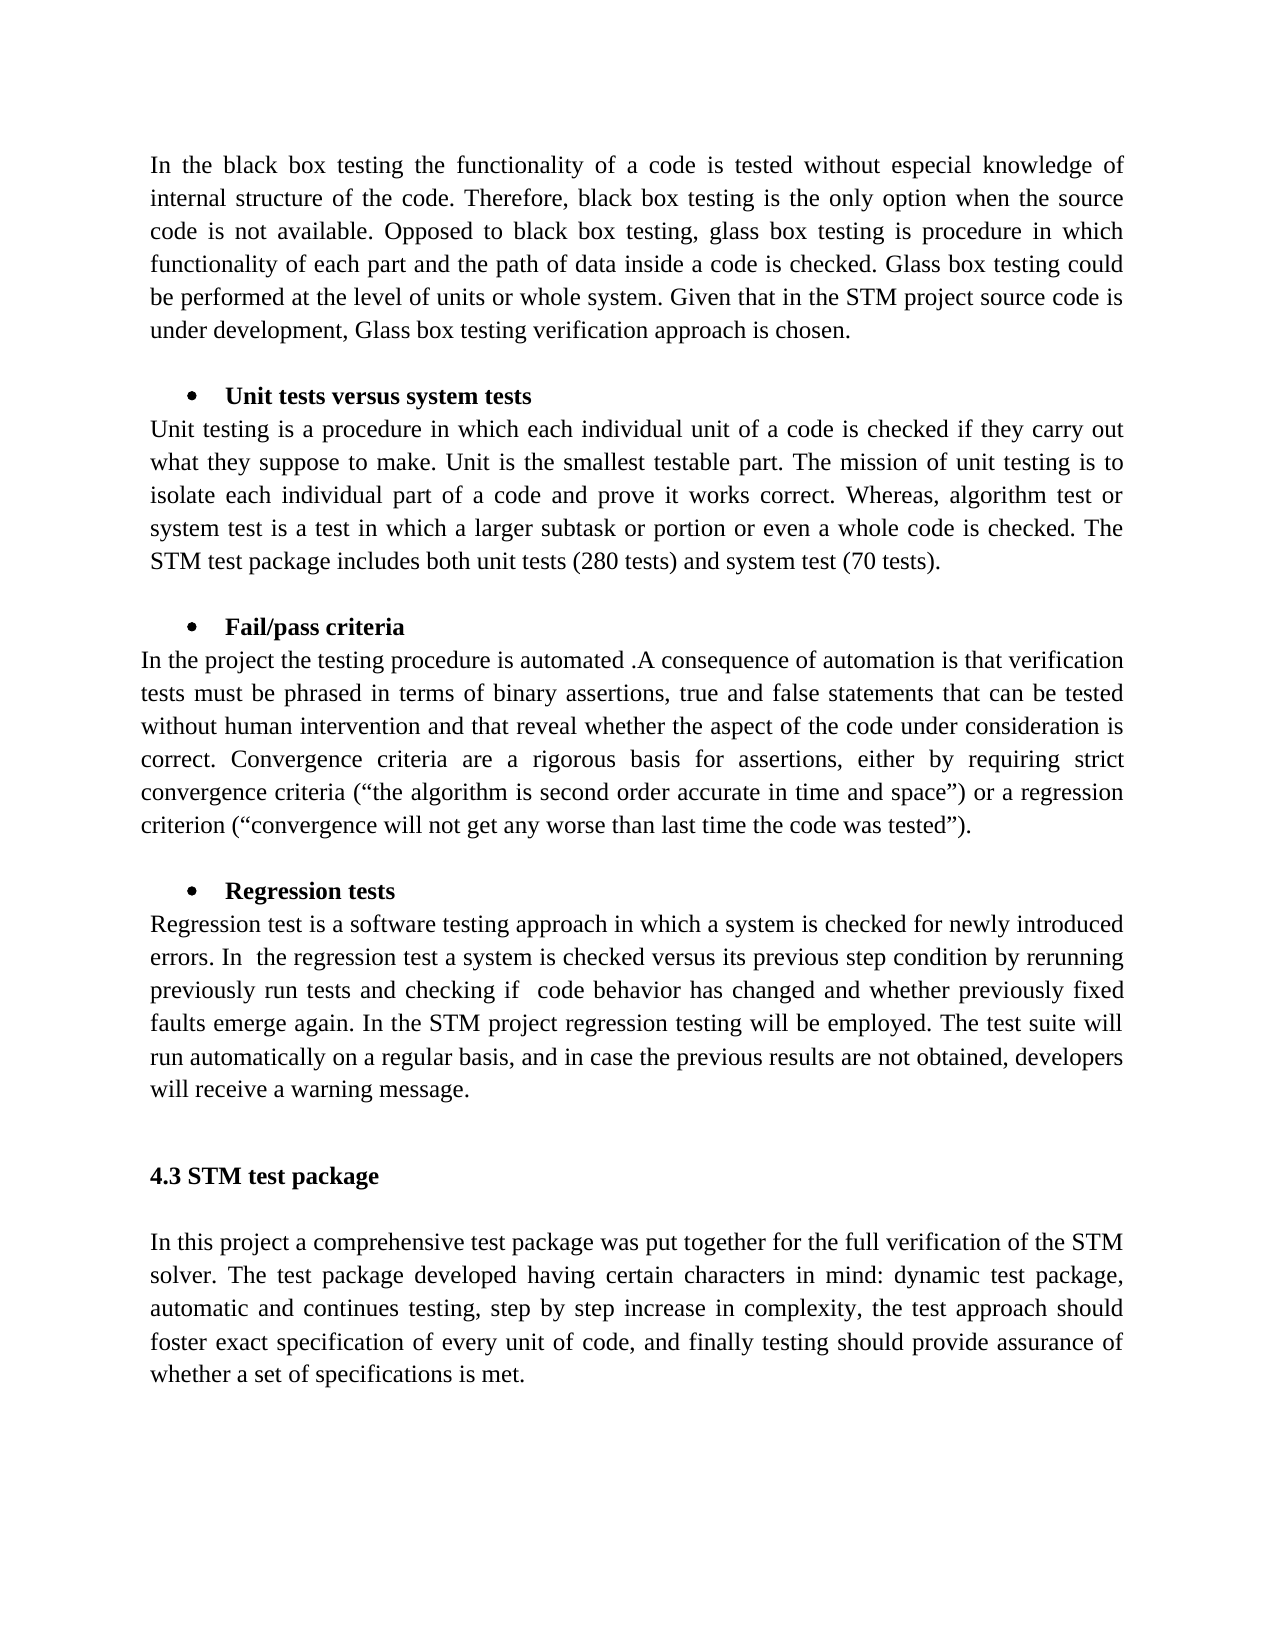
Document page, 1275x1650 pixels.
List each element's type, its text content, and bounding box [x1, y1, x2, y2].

list Regression tests [187, 876, 1125, 905]
list Unit tests versus system tests [187, 381, 1125, 410]
list In the project the testing procedure is automated .A consequence of automation is that verification tests must be phrased in terms of binary assertions, true and false statements that can be tested without human intervention and that reveal whether the aspect of the code under consideration is correct. Convergence criteria are a rigorous basis for assertions, either by requiring strict convergence criteria (“the algorithm is second order accurate in time and space”) or a regression criterion (“convergence will not get any worse than last time the code was tested”). [141, 645, 1125, 839]
list Fail/pass criteria [187, 612, 1125, 641]
text In this project a comprehensive test package was put together for the full verification of the STM solver. The test package developed having certain characters in mind: dynamic test package, automatic and continues testing, step by step increase in complexity, the test approach should foster exact specification of every unit of code, and finally testing should provide assurance of whether a set of specifications is met. [150, 1227, 1125, 1388]
list In the black box testing the functionality of a code is tested without especial knowledge of internal structure of the code. Therefore, black box testing is the only option when the source code is not available. Opposed to black box testing, glass box testing is procedure in which functionality of each part and the path of data inside a code is checked. Glass box testing could be performed at the level of units or whole system. Given that in the STM project source code is under development, Glass box testing verification approach is chosen. [150, 150, 1125, 344]
list Unit testing is a procedure in which each individual unit of a code is checked if they carry out what they suppose to make. Unit is the smallest testable part. The mission of unit testing is to isolate each individual part of a code and prove it works correct. Whereas, algorithm test or system test is a test in which a larger subtask or portion or even a whole code is checked. The STM test package includes both unit tests (280 tests) and system test (70 tests). [150, 414, 1125, 575]
text 4.3 STM test package [150, 1161, 1125, 1190]
list Regression test is a software testing approach in which a system is checked for newly introduced errors. In the regression test a system is checked versus its previous step condition by rerunning previously run tests and checking if code behavior has changed and whether previously fixed faults emerge again. In the STM project regression testing will be employed. The test suite will run automatically on a regular basis, and in case the previous results are not obtained, developers will receive a warning message. [150, 909, 1125, 1103]
